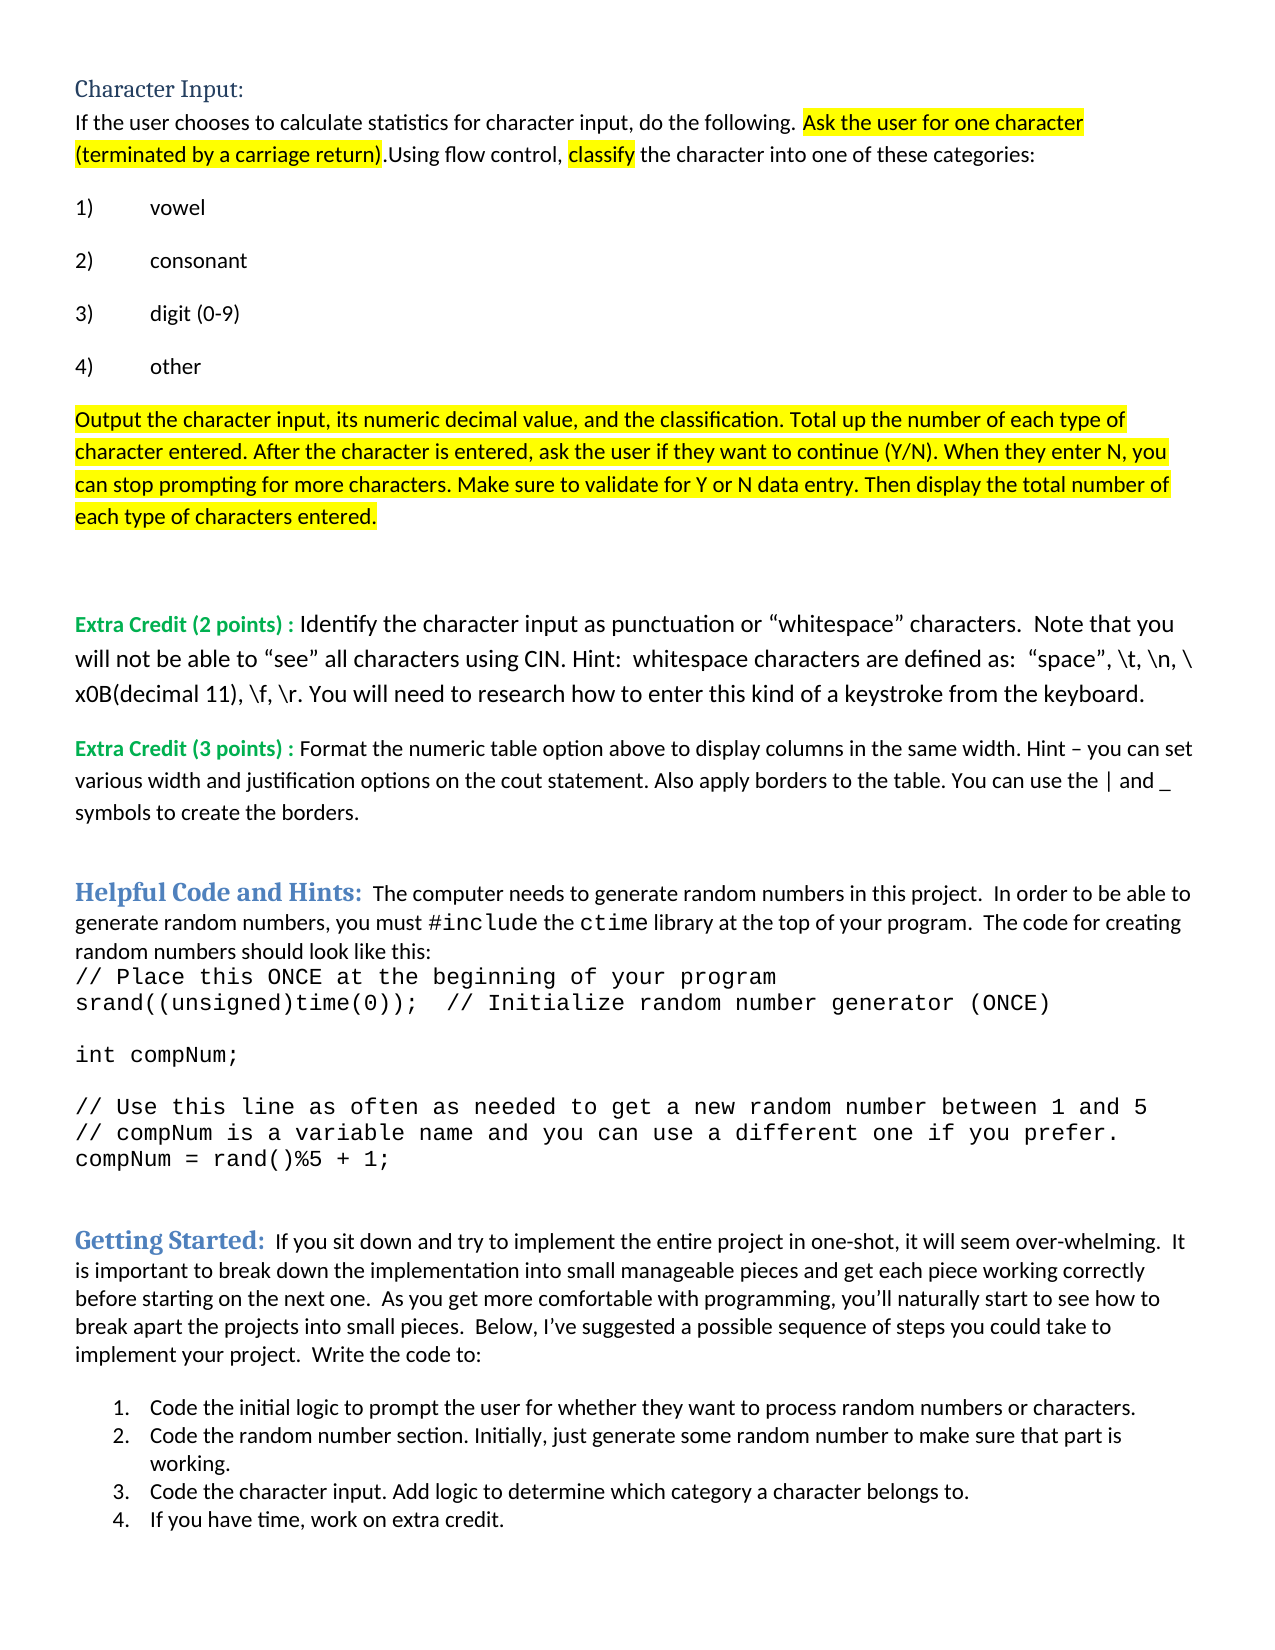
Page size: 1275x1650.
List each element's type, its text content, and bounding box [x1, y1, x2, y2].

list Code the initial logic to prompt the user for whether they want to process random numbers or characters. [112, 1393, 1200, 1421]
text // compNum is a variable name and you can use a different one if you prefer. [75, 1121, 1200, 1147]
text Helpful Code and Hints: The computer needs to generate random numbers in this project. In order to be able to generate random numbers, you must #include the ctime library at the top of your program. The code for creating random numbers should look like this: [75, 877, 1200, 965]
subtitle Character Input: [75, 75, 1200, 104]
text 1) vowel [75, 193, 1200, 221]
text // Use this line as often as needed to get a new random number between 1 and 5 [75, 1095, 1200, 1121]
text 2) consonant [75, 246, 1200, 274]
text Output the character input, its numeric decimal value, and the classification. Total up the number of each type of character entered. After the character is entered, ask the user if they want to continue (Y/N). When they enter N, you can stop prompting for more characters. Make sure to validate for Y or N data entry. Then display the total number of each type of characters entered. [75, 405, 1200, 530]
text 4) other [75, 352, 1200, 380]
text If the user chooses to calculate statistics for character input, do the following. Ask the user for one character (terminated by a carriage return).Using flow control, classify the character into one of these categories: [75, 108, 1200, 168]
text Getting Started: If you sit down and try to implement the entire project in one-shot, it will seem over-whelming. It is important to break down the implementation into small manageable pieces and get each piece working correctly before starting on the next one. As you get more comfortable with programming, you’ll naturally start to see how to break apart the projects into small pieces. Below, I’ve suggested a possible sequence of steps you could take to implement your project. Write the code to: [75, 1225, 1200, 1368]
text Extra Credit (3 points) : Format the numeric table option above to display columns in the same width. Hint – you can set various width and justification options on the cout statement. Also apply borders to the table. You can use the | and _ symbols to create the borders. [75, 734, 1200, 826]
text int compNum; [75, 1043, 1200, 1069]
text Extra Credit (2 points) : Identify the character input as punctuation or “whitespace” characters. Note that you will not be able to “see” all characters using CIN. Hint: whitespace characters are defined as: “space”, \t, \n, \x0B(decimal 11), \f, \r. You will need to research how to enter this kind of a keystroke from the keyboard. [75, 608, 1200, 708]
list Code the random number section. Initially, just generate some random number to make sure that part is working. [112, 1421, 1200, 1477]
text srand((unsigned)time(0)); // Initialize random number generator (ONCE) [75, 991, 1200, 1017]
list If you have time, work on extra credit. [112, 1505, 1200, 1533]
text 3) digit (0-9) [75, 299, 1200, 327]
text compNum = rand()%5 + 1; [75, 1147, 1200, 1173]
text // Place this ONCE at the beginning of your program [75, 965, 1200, 991]
list Code the character input. Add logic to determine which category a character belongs to. [112, 1477, 1200, 1505]
